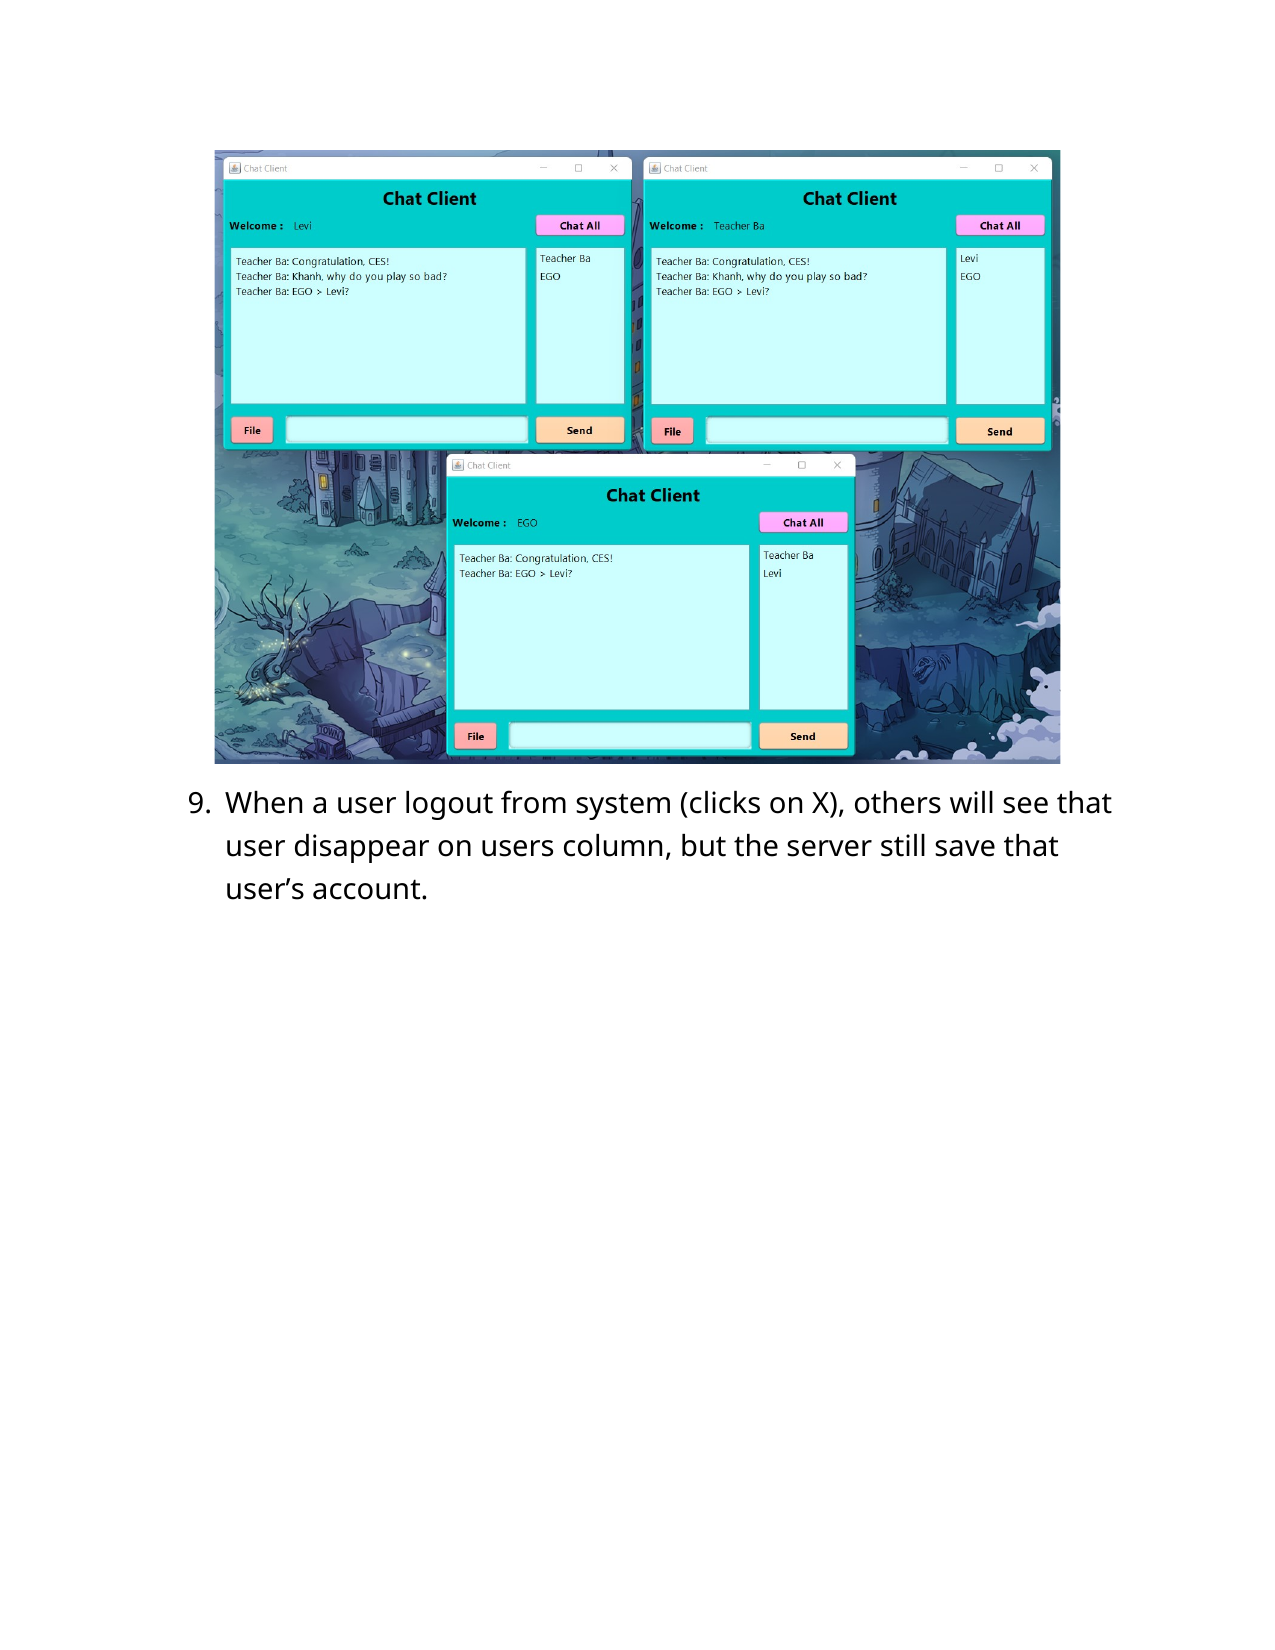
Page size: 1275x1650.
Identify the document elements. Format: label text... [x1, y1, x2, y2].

picture [214, 150, 1061, 764]
list When a user logout from system (clicks on X), others will see that user disappear on users column, but the server still save that user’s account. [187, 783, 1125, 908]
